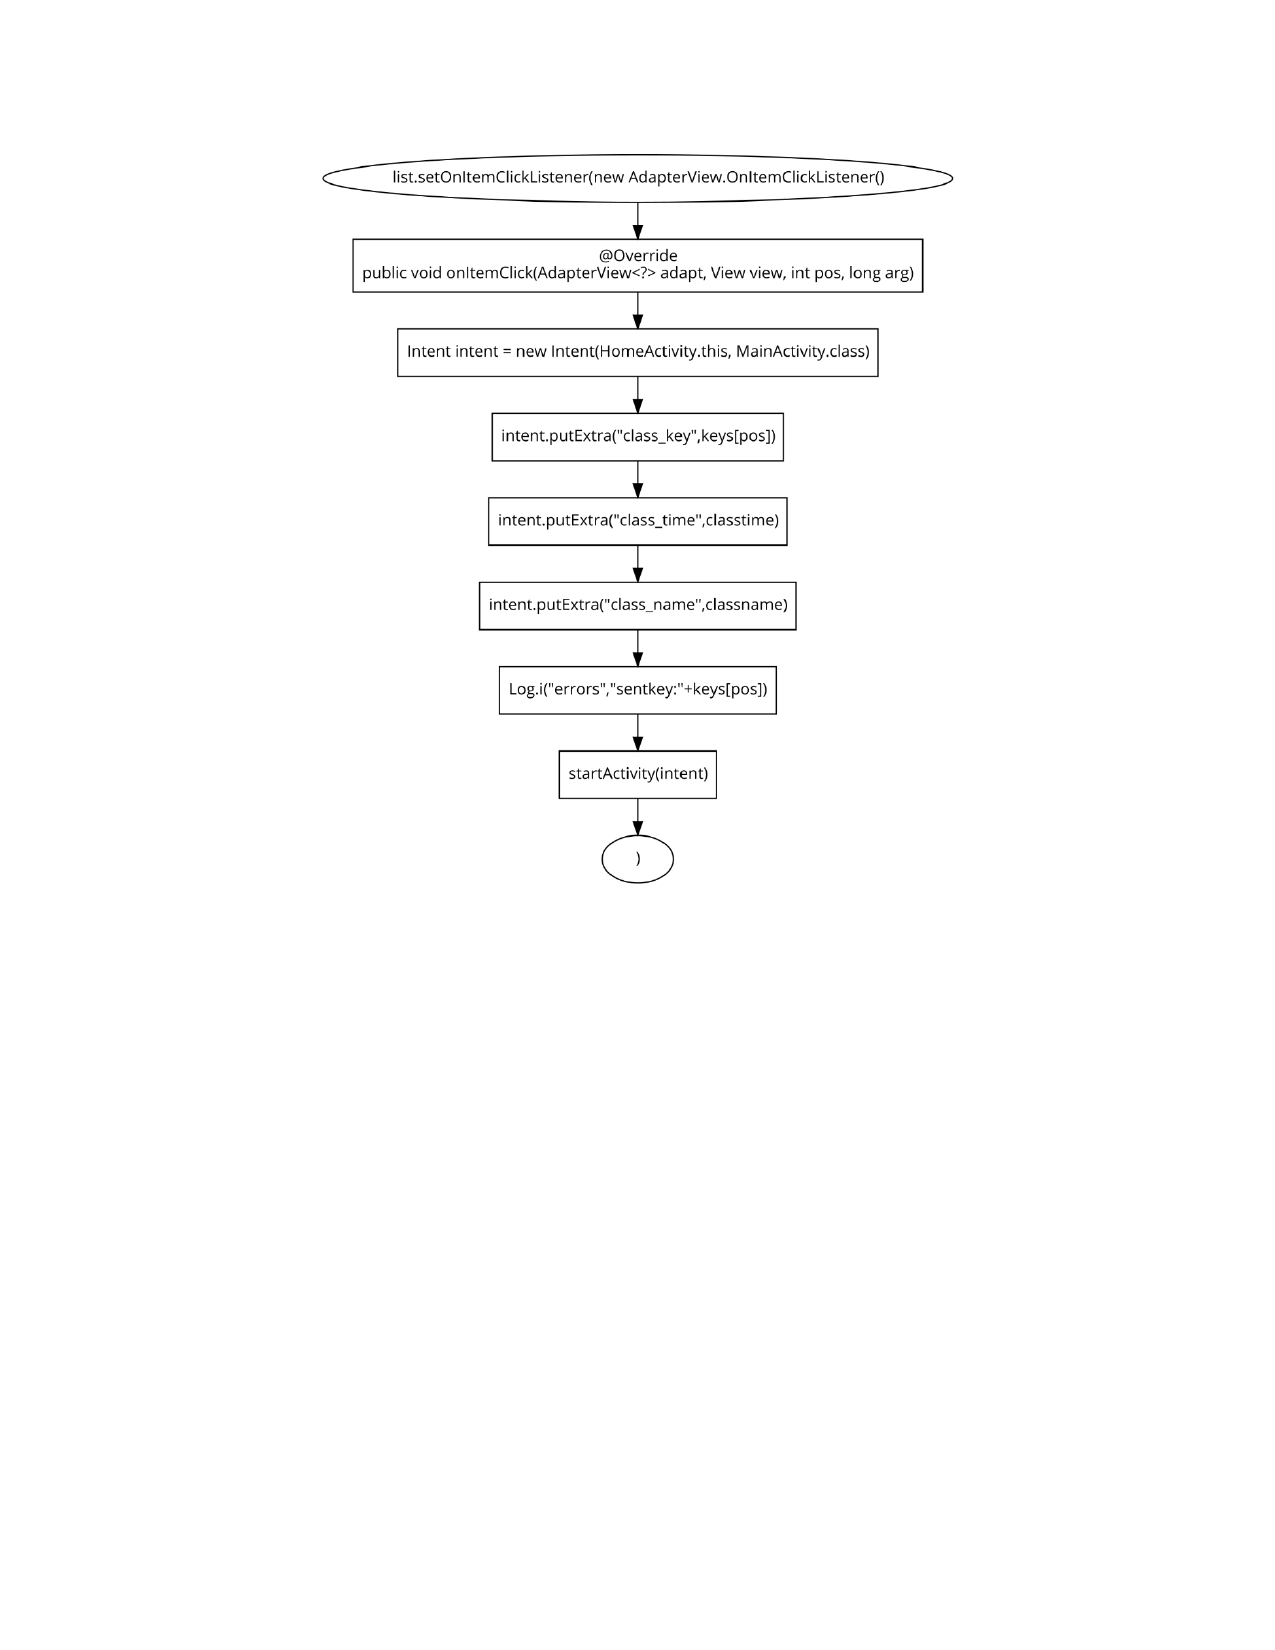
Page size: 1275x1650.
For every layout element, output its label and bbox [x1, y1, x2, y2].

picture [317, 150, 958, 888]
